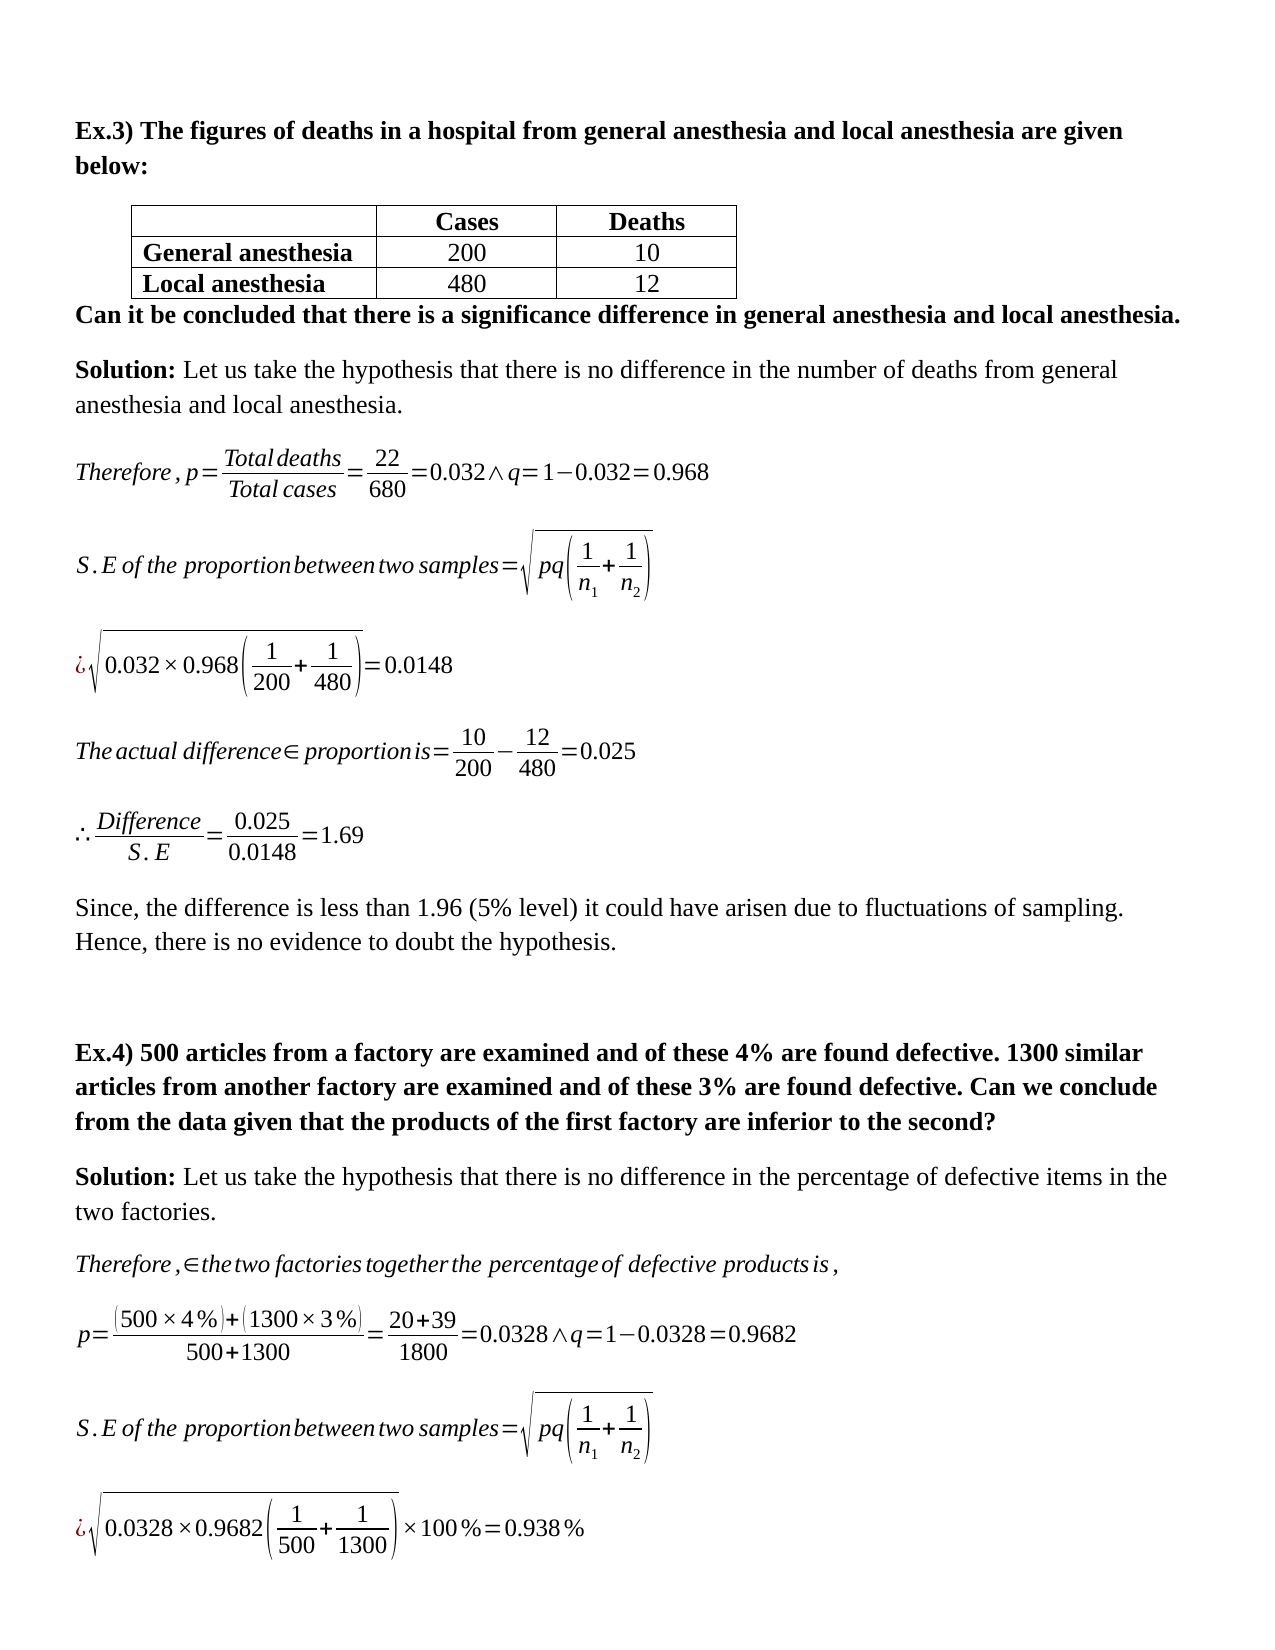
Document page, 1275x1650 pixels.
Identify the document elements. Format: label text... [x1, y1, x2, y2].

text Ex.4) 500 articles from a factory are examined and of these 4% are found defective. 1300 similar articles from another factory are examined and of these 3% are found defective. Can we conclude from the data given that the products of the first factory are inferior to the second? [75, 1037, 1200, 1136]
table_cell General anesthesia [132, 237, 376, 267]
text Ex.3) The figures of deaths in a hospital from general anesthesia and local anesthesia are given below: [75, 115, 1200, 180]
table_header [132, 206, 376, 236]
table_cell 200 [377, 237, 556, 267]
table_cell 10 [557, 237, 736, 267]
text Can it be concluded that there is a significance difference in general anesthesia and local anesthesia. [75, 299, 1200, 329]
text Since, the difference is less than 1.96 (5% level) it could have arisen due to fluctuations of sampling. Hence, there is no evidence to doubt the hypothesis. [75, 892, 1200, 956]
table_header Deaths [557, 206, 736, 236]
table_cell 12 [557, 268, 736, 298]
table_cell Local anesthesia [132, 268, 376, 298]
text Solution: Let us take the hypothesis that there is no difference in the number of deaths from general anesthesia and local anesthesia. [75, 354, 1200, 419]
table_cell 480 [377, 268, 556, 298]
table_header Cases [377, 206, 556, 236]
text Solution: Let us take the hypothesis that there is no difference in the percentage of defective items in the two factories. [75, 1161, 1200, 1226]
